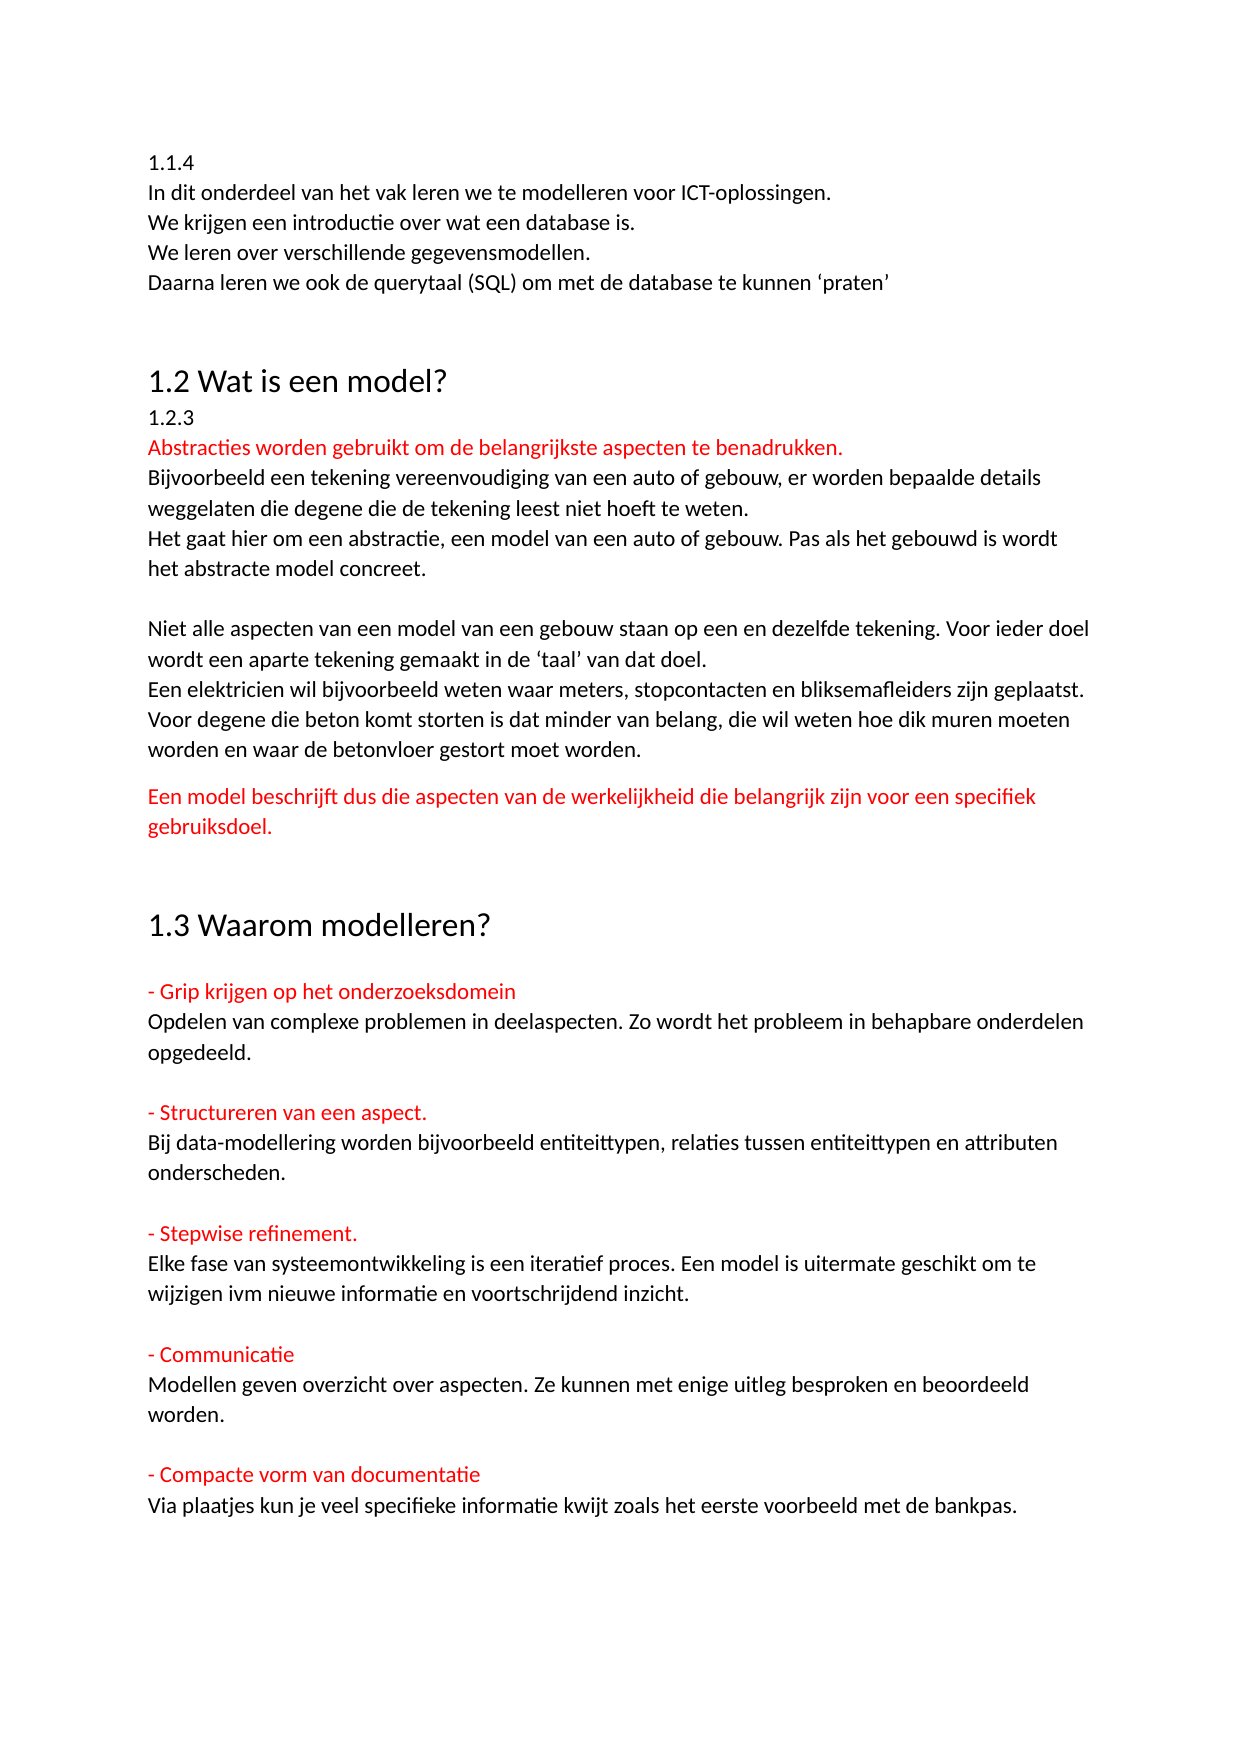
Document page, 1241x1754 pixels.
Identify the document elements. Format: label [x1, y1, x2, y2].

text [148, 148, 1093, 763]
text [148, 782, 1093, 1579]
